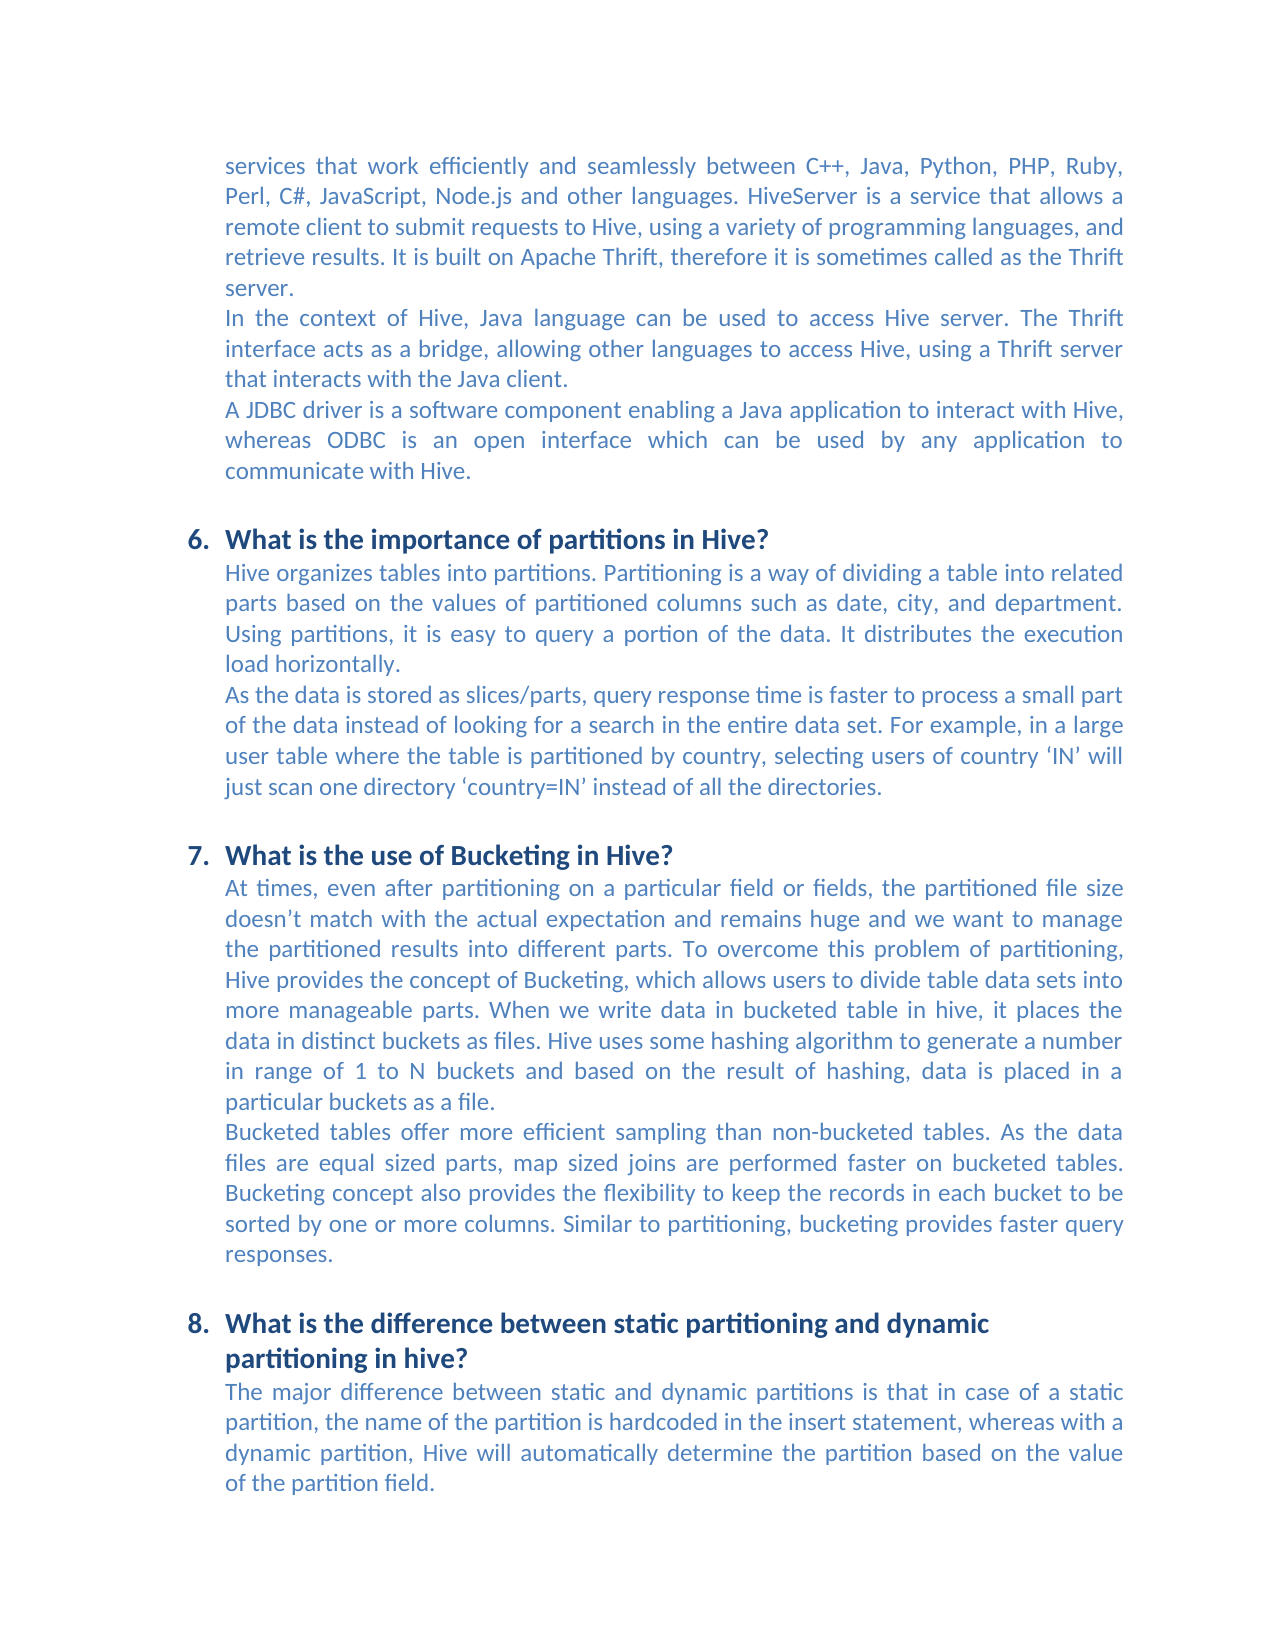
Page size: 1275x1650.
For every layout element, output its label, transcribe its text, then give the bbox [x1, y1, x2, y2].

text In the context of Hive, Java language can be used to access Hive server. The Thrift interface acts as a bridge, allowing other languages to access Hive, using a Thrift server that interacts with the Java client. [225, 303, 1125, 394]
list The major difference between static and dynamic partitions is that in case of a static partition, the name of the partition is hardcoded in the insert statement, whereas with a dynamic partition, Hive will automatically determine the partition based on the value of the partition field. [225, 1376, 1125, 1498]
text A JDBC driver is a software component enabling a Java application to interact with Hive, whereas ODBC is an open interface which can be used by any application to communicate with Hive. [225, 394, 1125, 486]
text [225, 150, 1125, 303]
list At times, even after partitioning on a particular field or fields, the partitioned file size doesn’t match with the actual expectation and remains huge and we want to manage the partitioned results into different parts. To overcome this problem of partitioning, Hive provides the concept of Bucketing, which allows users to divide table data sets into more manageable parts. When we write data in bucketed table in hive, it places the data in distinct buckets as files. Hive uses some hashing algorithm to generate a number in range of 1 to N buckets and based on the result of hashing, data is placed in a particular buckets as a file. [225, 872, 1125, 1117]
text Hive organizes tables into partitions. Partitioning is a way of dividing a table into related parts based on the values of partitioned columns such as date, city, and department. Using partitions, it is easy to query a portion of the data. It distributes the execution load horizontally. [225, 557, 1125, 679]
list What is the importance of partitions in Hive? [187, 521, 1125, 557]
list What is the use of Bucketing in Hive? [187, 837, 1125, 872]
list What is the difference between static partitioning and dynamic partitioning in hive? [187, 1305, 1125, 1376]
list Bucketed tables offer more efficient sampling than non-bucketed tables. As the data files are equal sized parts, map sized joins are performed faster on bucketed tables. Bucketing concept also provides the flexibility to keep the records in each bucket to be sorted by one or more columns. Similar to partitioning, bucketing provides faster query responses. [225, 1117, 1125, 1269]
text As the data is stored as slices/parts, query response time is faster to process a small part of the data instead of looking for a search in the entire data set. For example, in a large user table where the table is partitioned by country, selecting users of country ‘IN’ will just scan one directory ‘country=IN’ instead of all the directories. [225, 679, 1125, 801]
